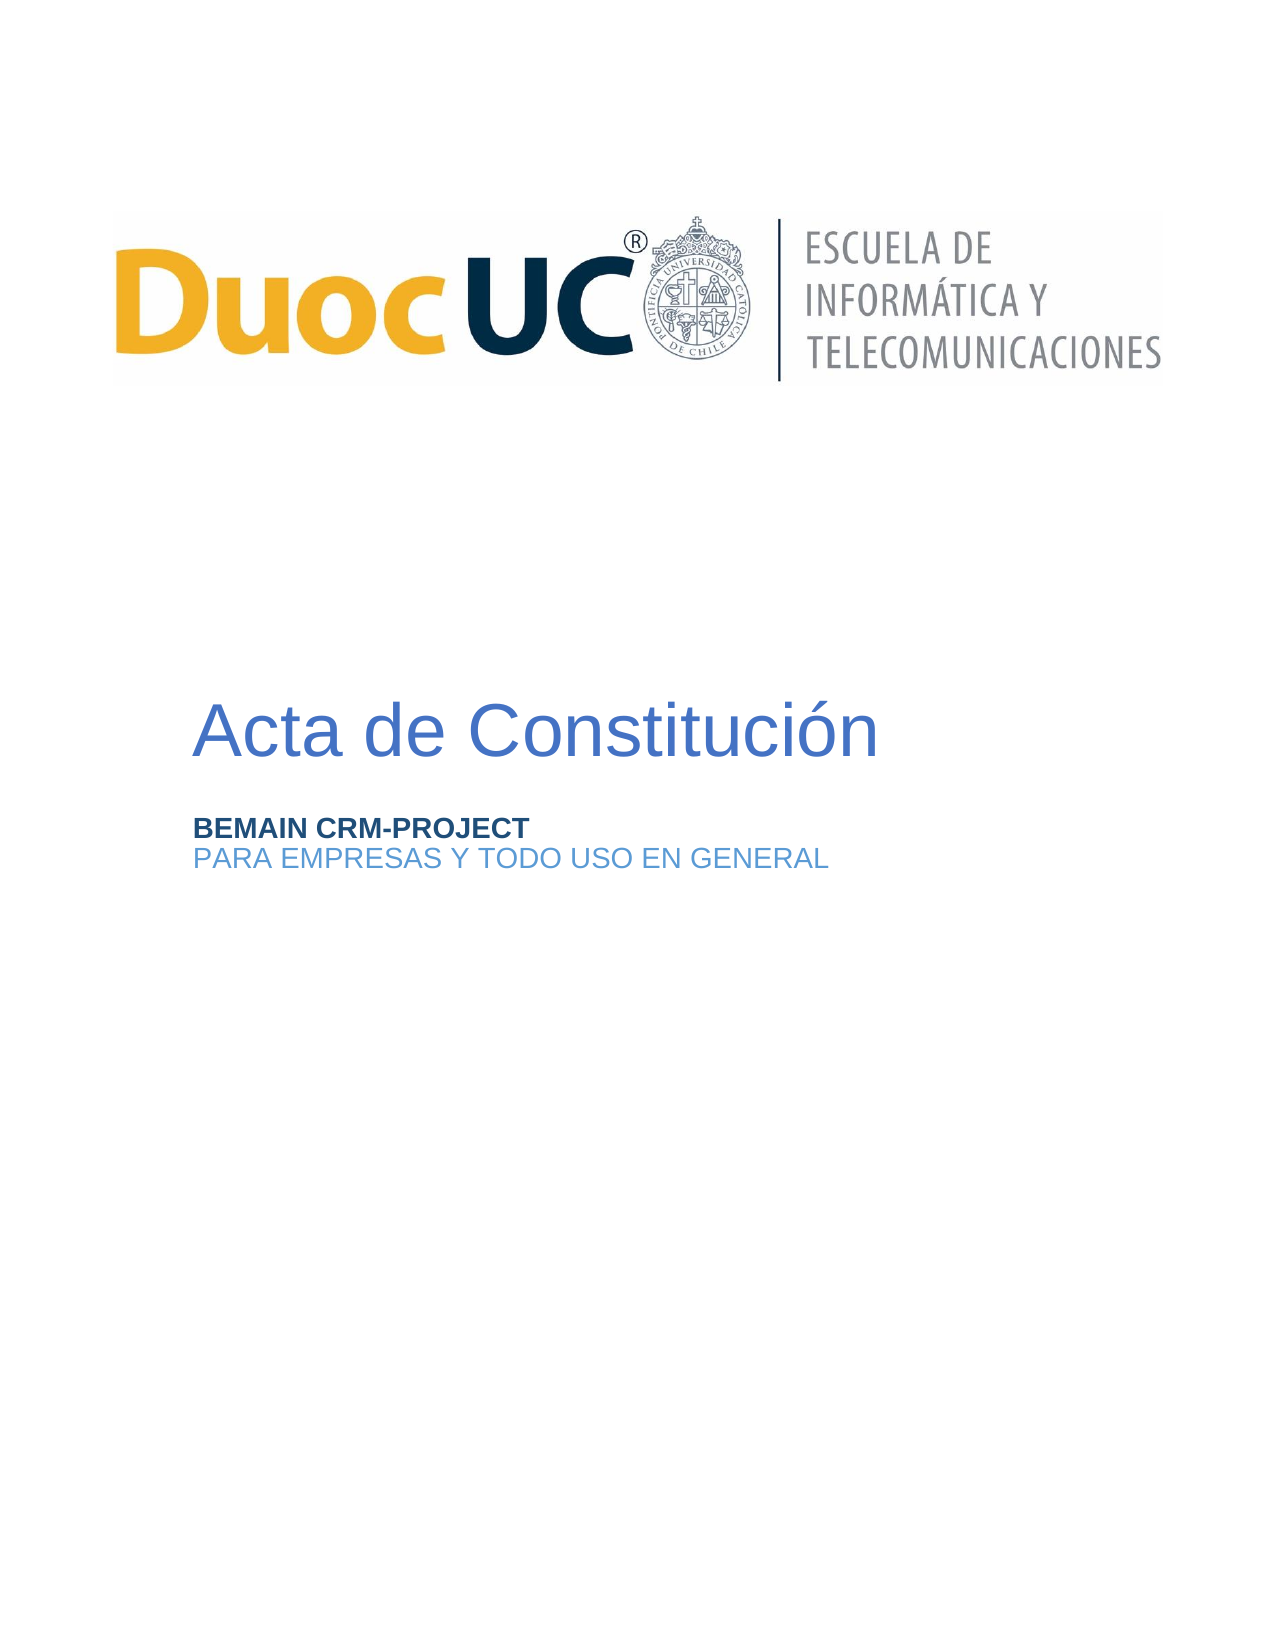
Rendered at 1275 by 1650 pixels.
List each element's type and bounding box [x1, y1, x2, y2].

picture [112, 211, 1163, 386]
